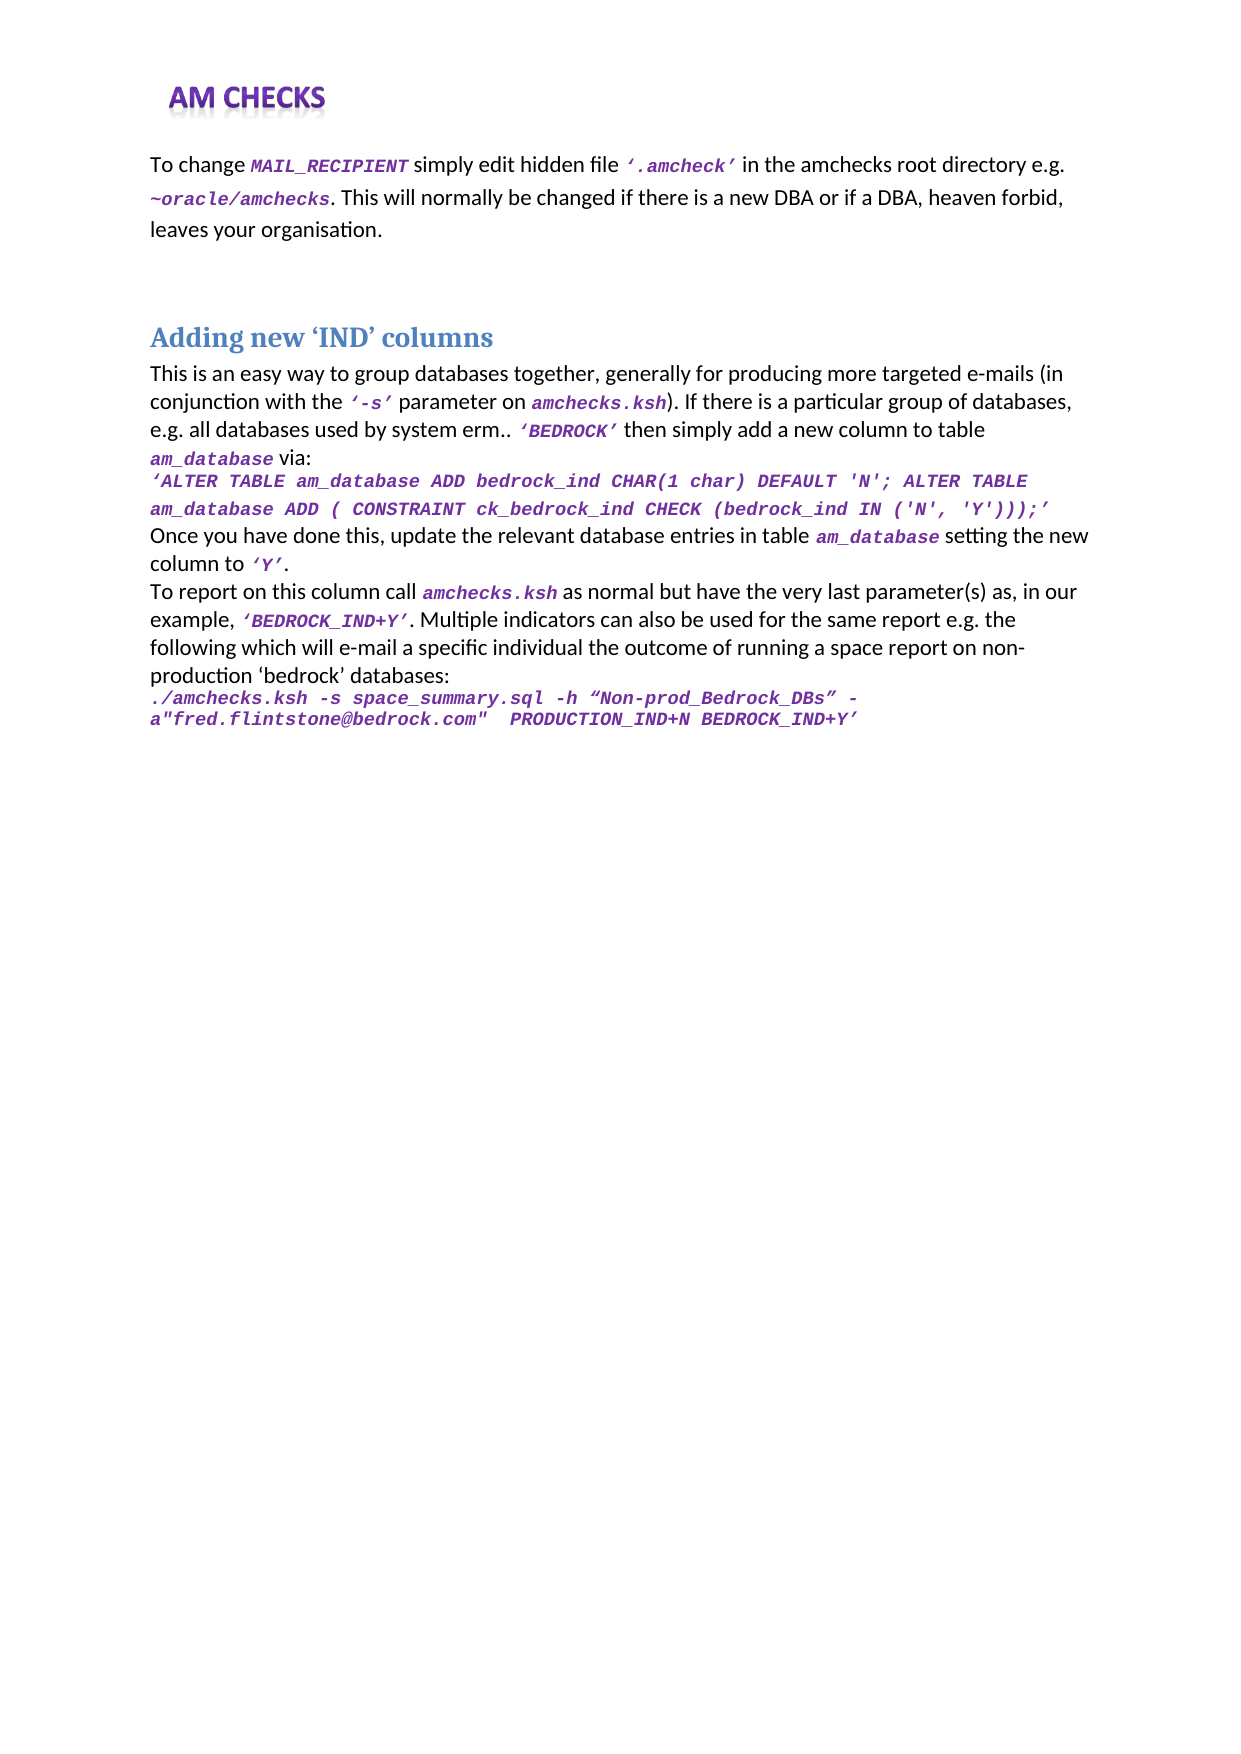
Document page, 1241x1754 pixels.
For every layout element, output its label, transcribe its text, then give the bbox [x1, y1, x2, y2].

subtitle Adding new ‘IND’ columns [150, 321, 1090, 354]
text This is an easy way to group databases together, generally for producing more targeted e-mails (in conjunction with the ‘-s’ parameter on amchecks.ksh). If there is a particular group of databases, e.g. all databases used by system erm.. ‘BEDROCK’ then simply add a new column to table am_database via: [150, 359, 1090, 472]
text To change MAIL_RECIPIENT simply edit hidden file ‘.amcheck’ in the amchecks root directory e.g. ~oracle/amchecks. This will normally be changed if there is a new DBA or if a DBA, heaven forbid, leaves your organisation. [150, 151, 1090, 243]
text To report on this column call amchecks.ksh as normal but have the very last parameter(s) as, in our example, ‘BEDROCK_IND+Y’. Multiple indicators can also be used for the same report e.g. the following which will e-mail a specific individual the outcome of running a space report on non-production ‘bedrock’ databases: [150, 577, 1090, 689]
text ./amchecks.ksh -s space_summary.sql -h “Non-prod_Bedrock_DBs” -a"fred.flintstone@bedrock.com" PRODUCTION_IND+N BEDROCK_IND+Y’ [150, 689, 1090, 731]
text ‘ALTER TABLE am_database ADD bedrock_ind CHAR(1 char) DEFAULT 'N'; ALTER TABLE am_database ADD ( CONSTRAINT ck_bedrock_ind CHECK (bedrock_ind IN ('N', 'Y')));’ Once you have done this, update the relevant database entries in table am_database setting the new column to ‘Y’. [150, 472, 1090, 577]
picture [161, 73, 333, 123]
